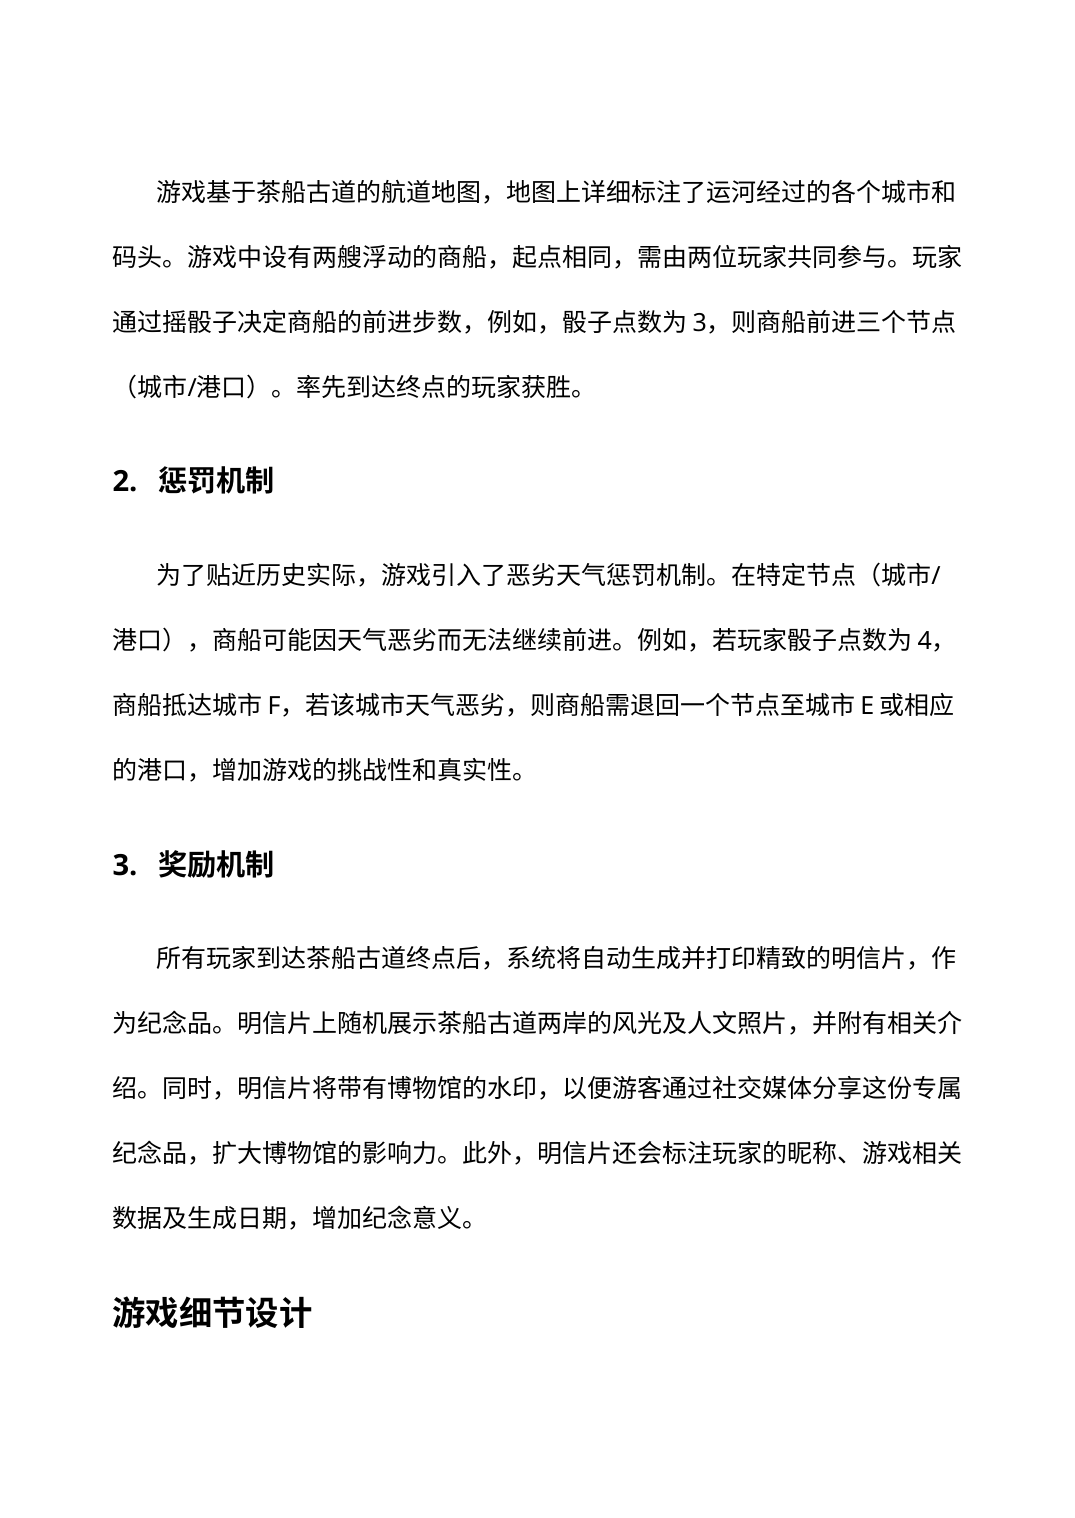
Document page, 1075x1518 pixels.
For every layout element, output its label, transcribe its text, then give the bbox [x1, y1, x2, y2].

list 奖励机制 [112, 830, 963, 895]
list 惩罚机制 [112, 447, 963, 512]
text 游戏细节设计 [112, 1278, 963, 1343]
text 为了贴近历史实际，游戏引入了恶劣天气惩罚机制。在特定节点（城市/港口），商船可能因天气恶劣而无法继续前进。例如，若玩家骰子点数为4，商船抵达城市F，若该城市天气恶劣，则商船需退回一个节点至城市E或相应的港口，增加游戏的挑战性和真实性。 [112, 541, 963, 801]
text 游戏基于茶船古道的航道地图，地图上详细标注了运河经过的各个城市和码头。游戏中设有两艘浮动的商船，起点相同，需由两位玩家共同参与。玩家通过摇骰子决定商船的前进步数，例如，骰子点数为3，则商船前进三个节点（城市/港口）。率先到达终点的玩家获胜。 [112, 158, 963, 418]
text 所有玩家到达茶船古道终点后，系统将自动生成并打印精致的明信片，作为纪念品。明信片上随机展示茶船古道两岸的风光及人文照片，并附有相关介绍。同时，明信片将带有博物馆的水印，以便游客通过社交媒体分享这份专属纪念品，扩大博物馆的影响力。此外，明信片还会标注玩家的昵称、游戏相关数据及生成日期，增加纪念意义。 [112, 924, 963, 1249]
